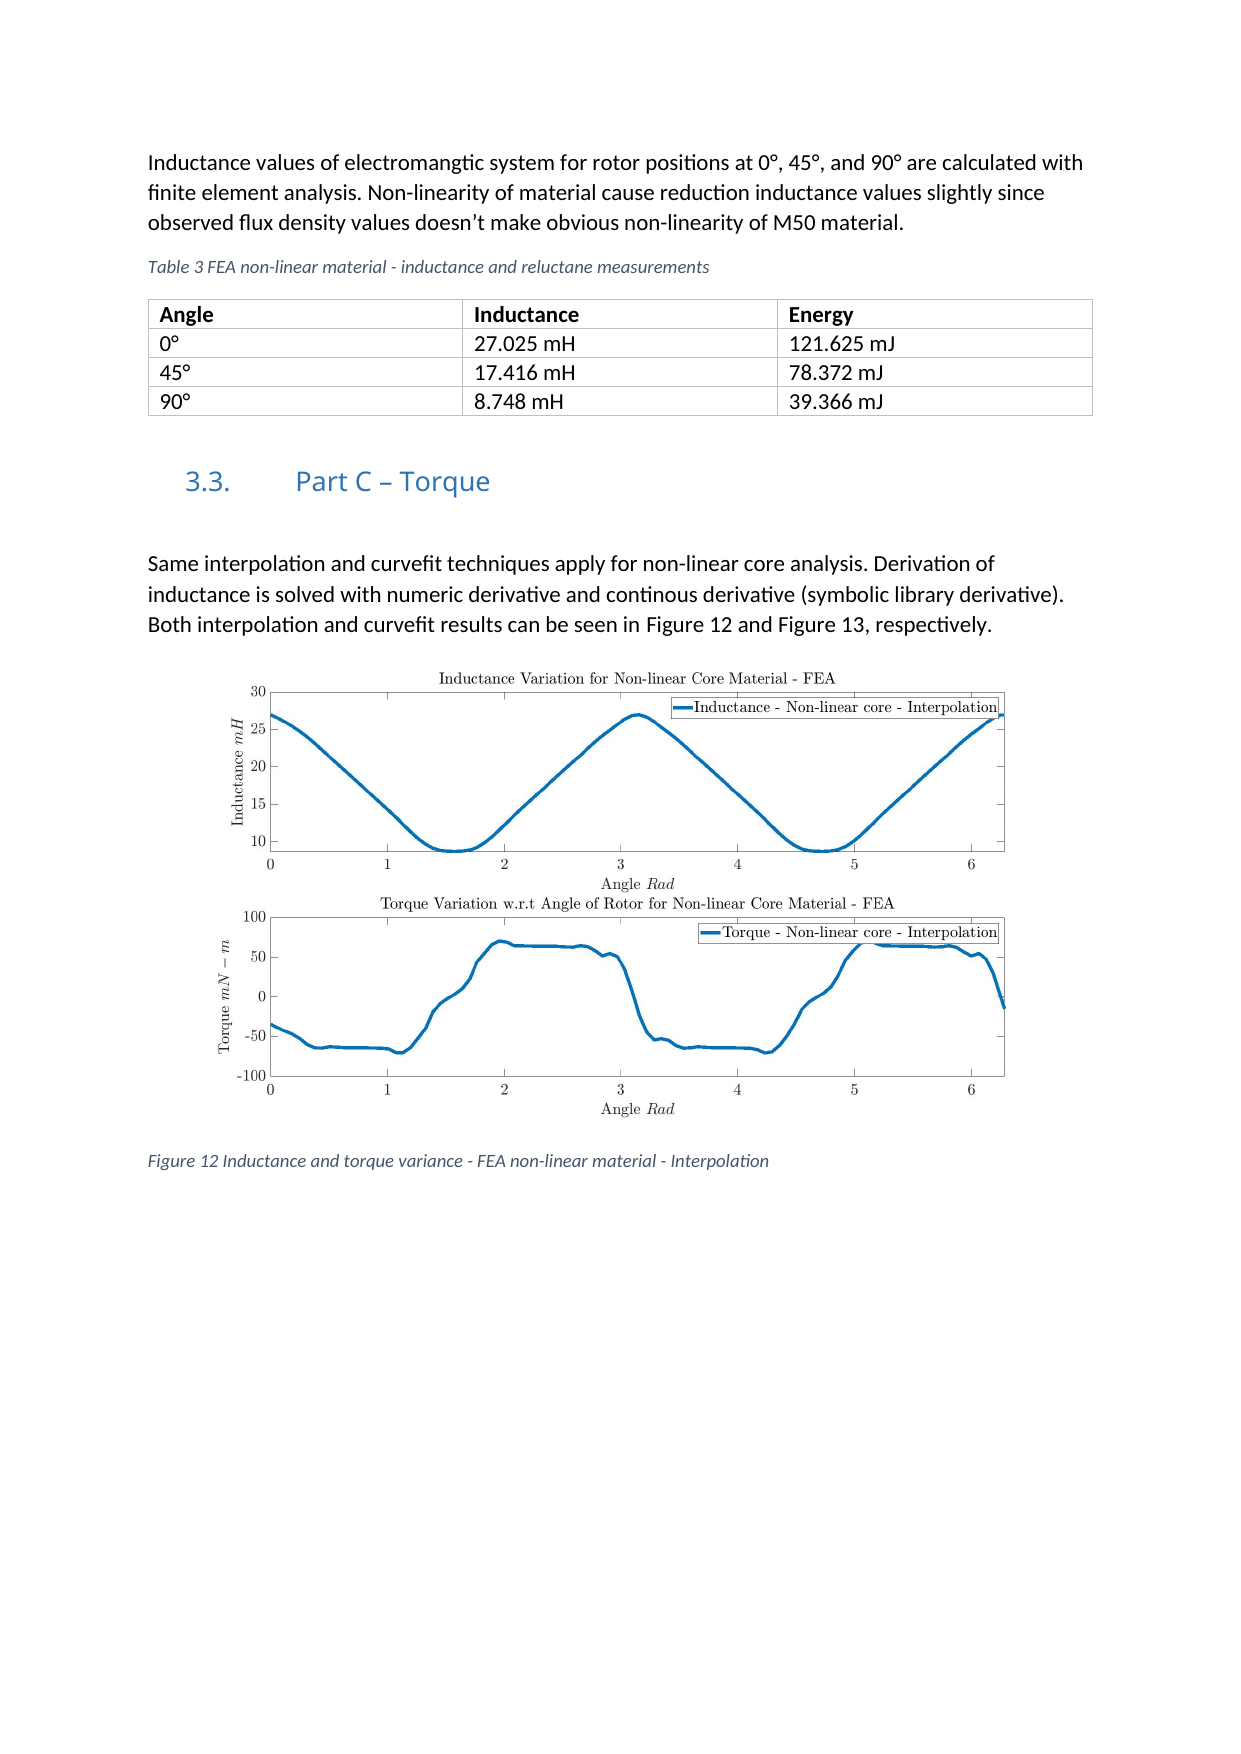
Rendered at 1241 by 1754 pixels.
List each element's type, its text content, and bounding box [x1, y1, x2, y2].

table_cell 17.416 mH [463, 358, 777, 386]
table_cell 90° [149, 387, 462, 415]
table_cell 39.366 mJ [778, 387, 1092, 415]
table_header Angle [149, 300, 462, 328]
text Table 3 FEA non-linear material - inductance and reluctane measurements [148, 255, 1093, 278]
table_cell 8.748 mH [463, 387, 777, 415]
table_header Energy [778, 300, 1092, 328]
table_cell 45° [149, 358, 462, 386]
table_cell 78.372 mJ [778, 358, 1092, 386]
text Figure 12 Inductance and torque variance - FEA non-linear material - Interpolation [148, 1149, 1093, 1172]
text Same interpolation and curvefit techniques apply for non-linear core analysis. Derivation of inductance is solved with numeric derivative and continous derivative (symbolic library derivative). Both interpolation and curvefit results can be seen in Figure 12 and Figure 13, respectively. [148, 549, 1093, 638]
table_cell 121.625 mJ [778, 329, 1092, 357]
table_cell 0° [149, 329, 462, 357]
table_cell 27.025 mH [463, 329, 777, 357]
text Inductance values of electromangtic system for rotor positions at 0°, 45°, and 90° are calculated with finite element analysis. Non-linearity of material cause reduction inductance values slightly since observed flux density values doesn’t make obvious non-linearity of M50 material. [148, 148, 1093, 236]
table_header Inductance [463, 300, 777, 328]
picture [147, 656, 1094, 1131]
subtitle Part C – Torque [185, 463, 1093, 500]
